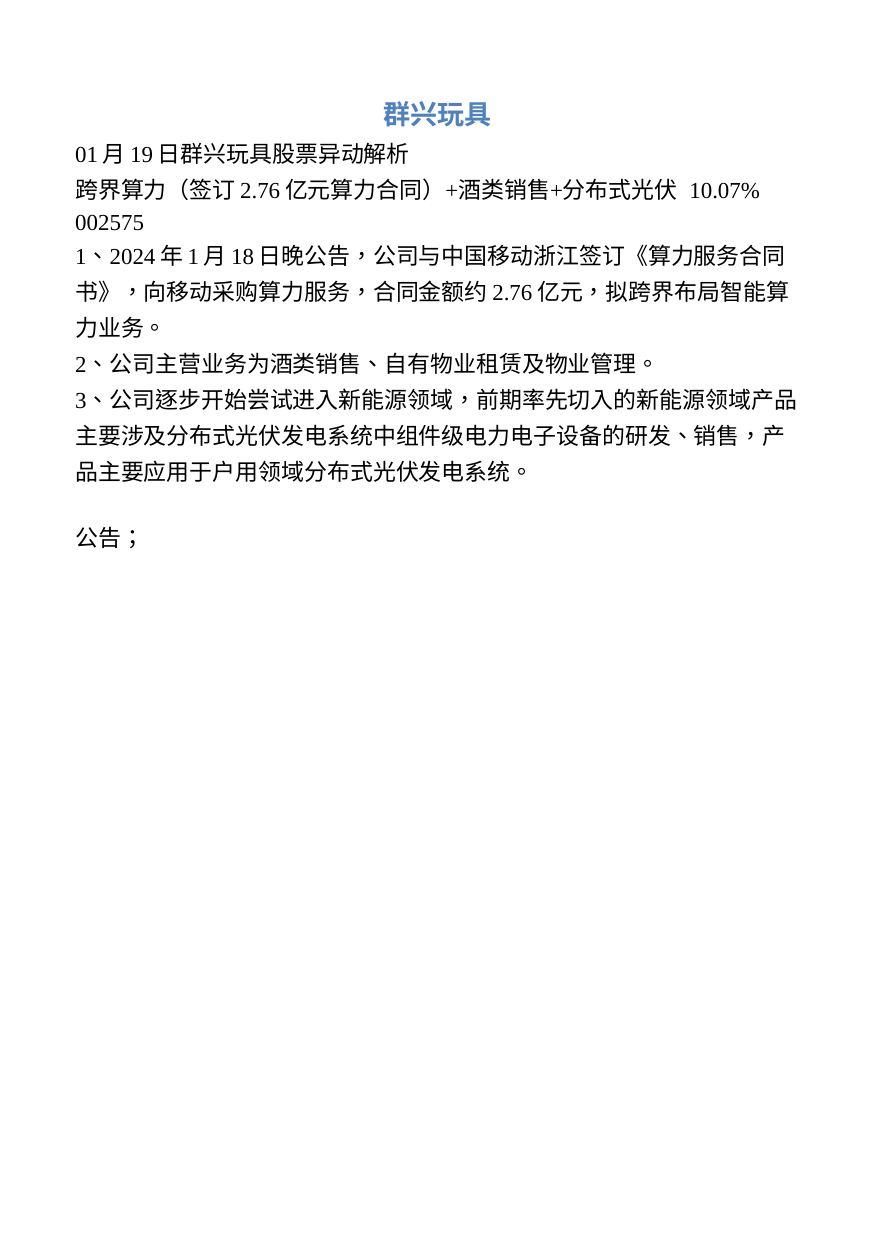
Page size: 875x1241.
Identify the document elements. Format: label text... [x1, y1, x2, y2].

text 01月19日群兴玩具股票异动解析 跨界算力（签订2.76亿元算力合同）+酒类销售+分布式光伏 10.07% 002575 1、2024年1月18日晚公告，公司与中国移动浙江签订《算力服务合同书》，向移动采购算力服务，合同金额约2.76亿元，拟跨界布局智能算力业务。 2、公司主营业务为酒类销售、自有物业租赁及物业管理。 3、公司逐步开始尝试进入新能源领域，前期率先切入的新能源领域产品主要涉及分布式光伏发电系统中组件级电力电子设备的研发、销售，产品主要应用于户用领域分布式光伏发电系统。 公告； [75, 138, 799, 553]
subtitle 群兴玩具 [75, 96, 799, 133]
